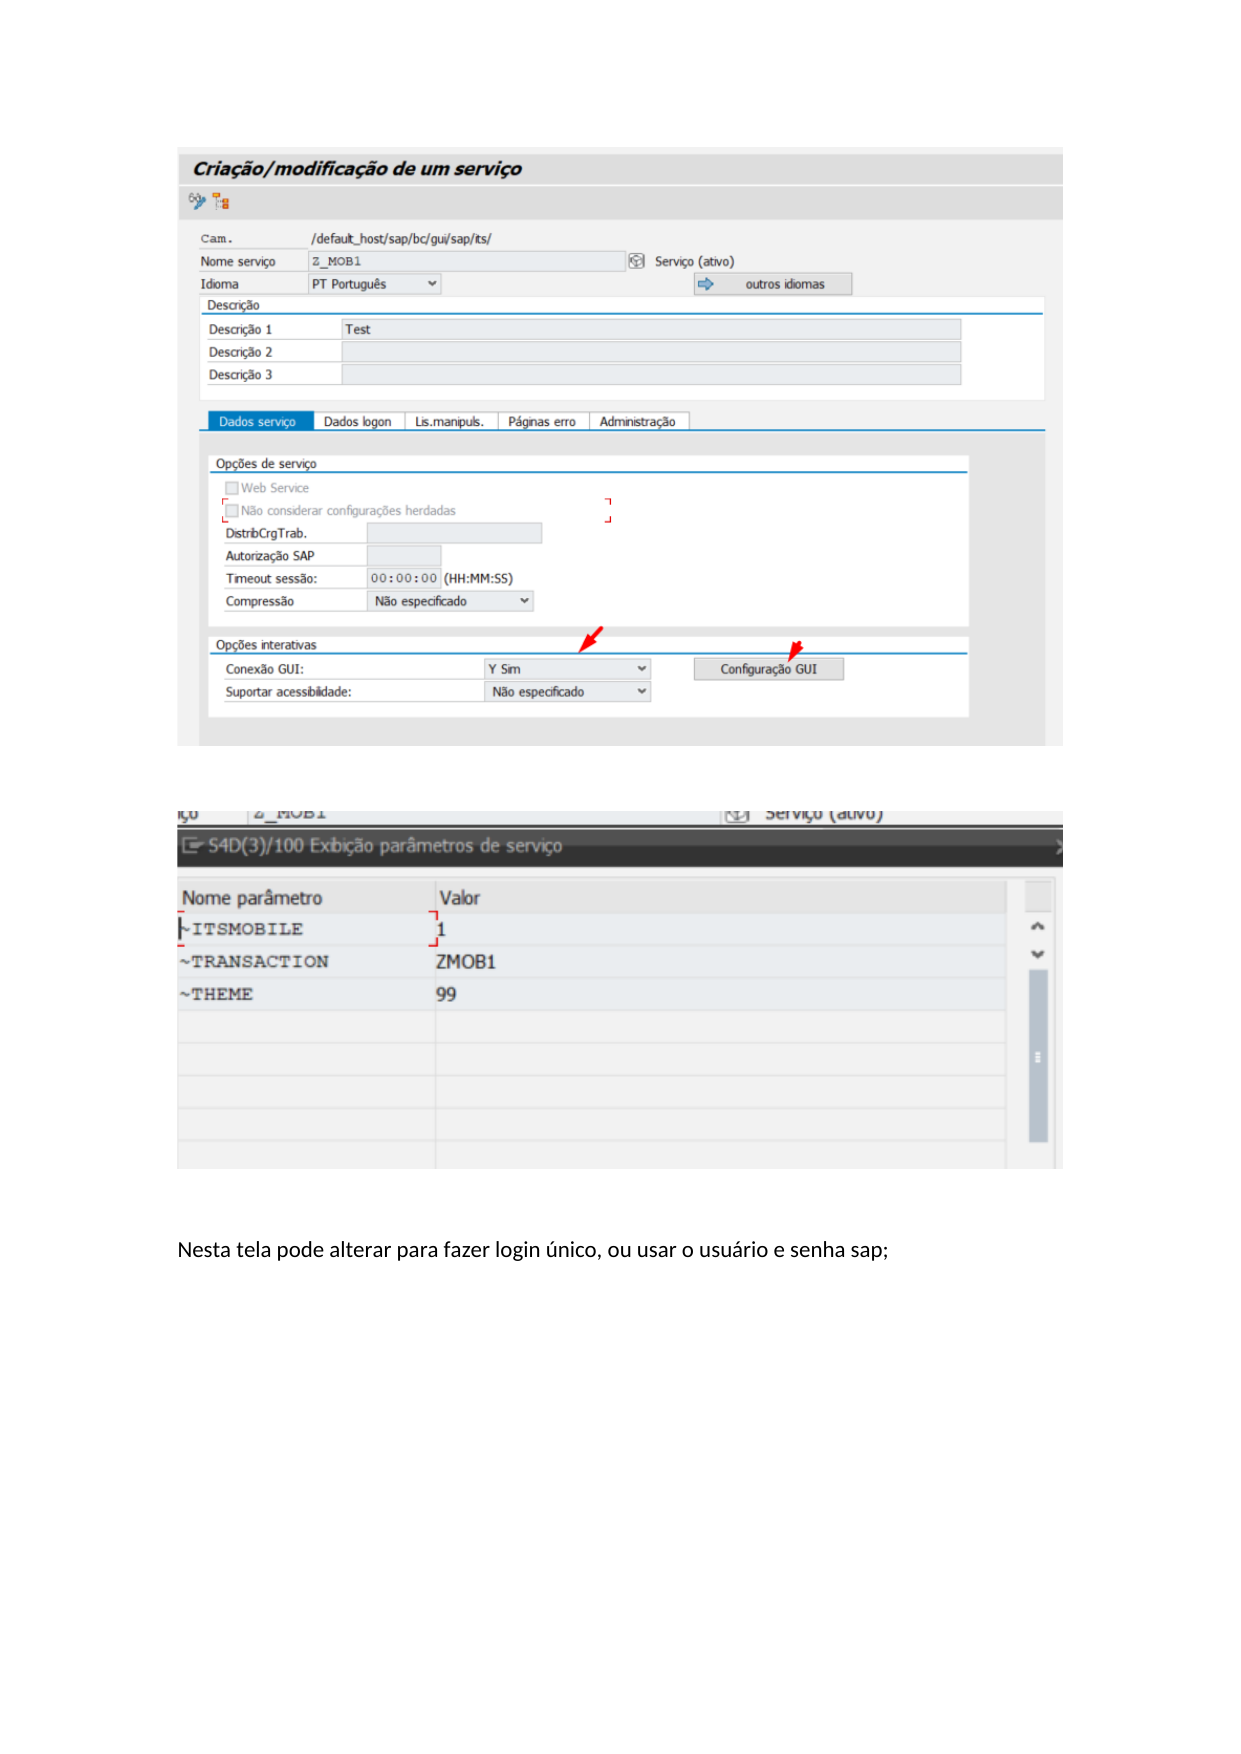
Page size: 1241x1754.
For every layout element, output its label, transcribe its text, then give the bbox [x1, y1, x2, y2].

picture [177, 811, 1063, 1169]
text Nesta tela pode alterar para fazer login único, ou usar o usuário e senha sap; [177, 1235, 1063, 1263]
picture [177, 147, 1063, 746]
